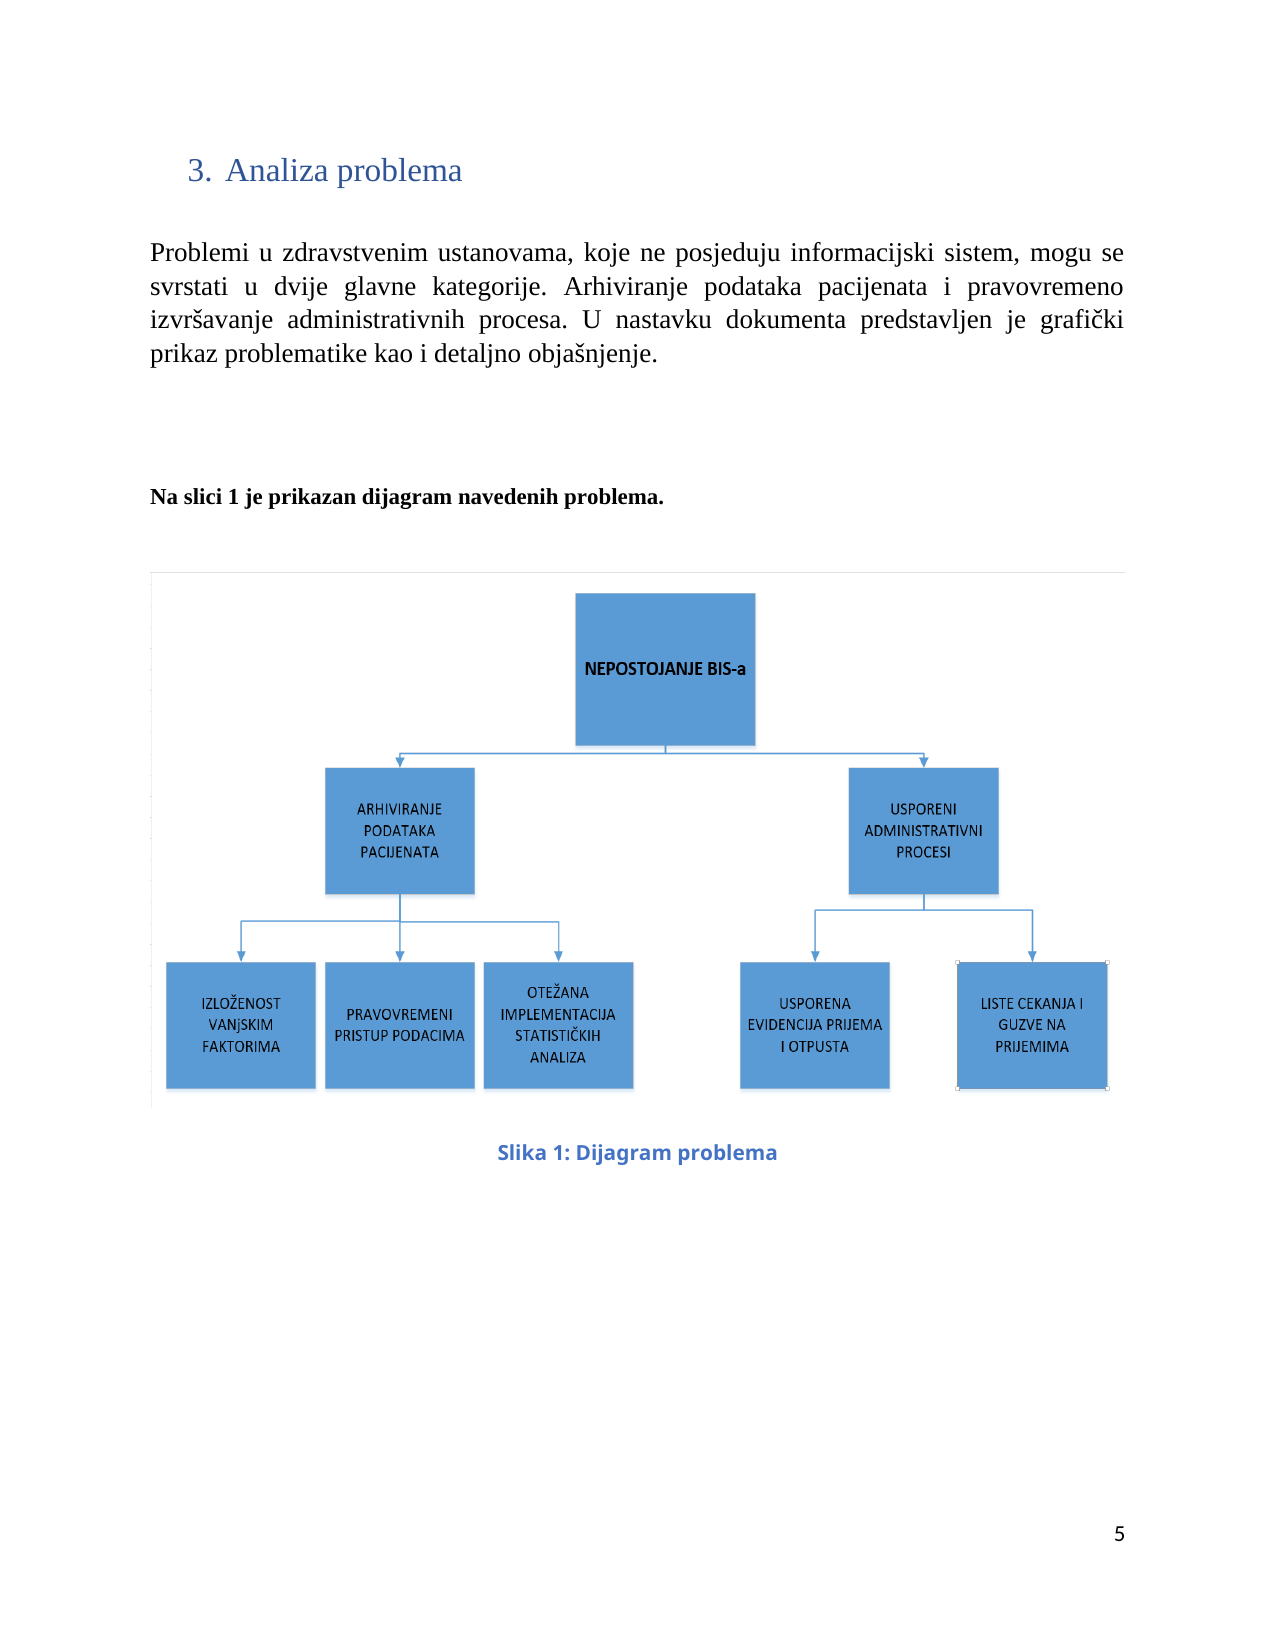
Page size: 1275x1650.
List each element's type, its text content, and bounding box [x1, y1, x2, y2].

picture [150, 572, 1125, 1108]
subtitle Analiza problema [187, 150, 1125, 188]
text Slika 1: Dijagram problema [150, 1138, 1125, 1166]
text Na slici 1 je prikazan dijagram navedenih problema. [150, 483, 1125, 509]
text Problemi u zdravstvenim ustanovama, koje ne posjeduju informacijski sistem, mogu se svrstati u dvije glavne kategorije. Arhiviranje podataka pacijenata i pravovremeno izvršavanje administrativnih procesa. U nastavku dokumenta predstavljen je grafički prikaz problematike kao i detaljno objašnjenje. [150, 236, 1125, 368]
